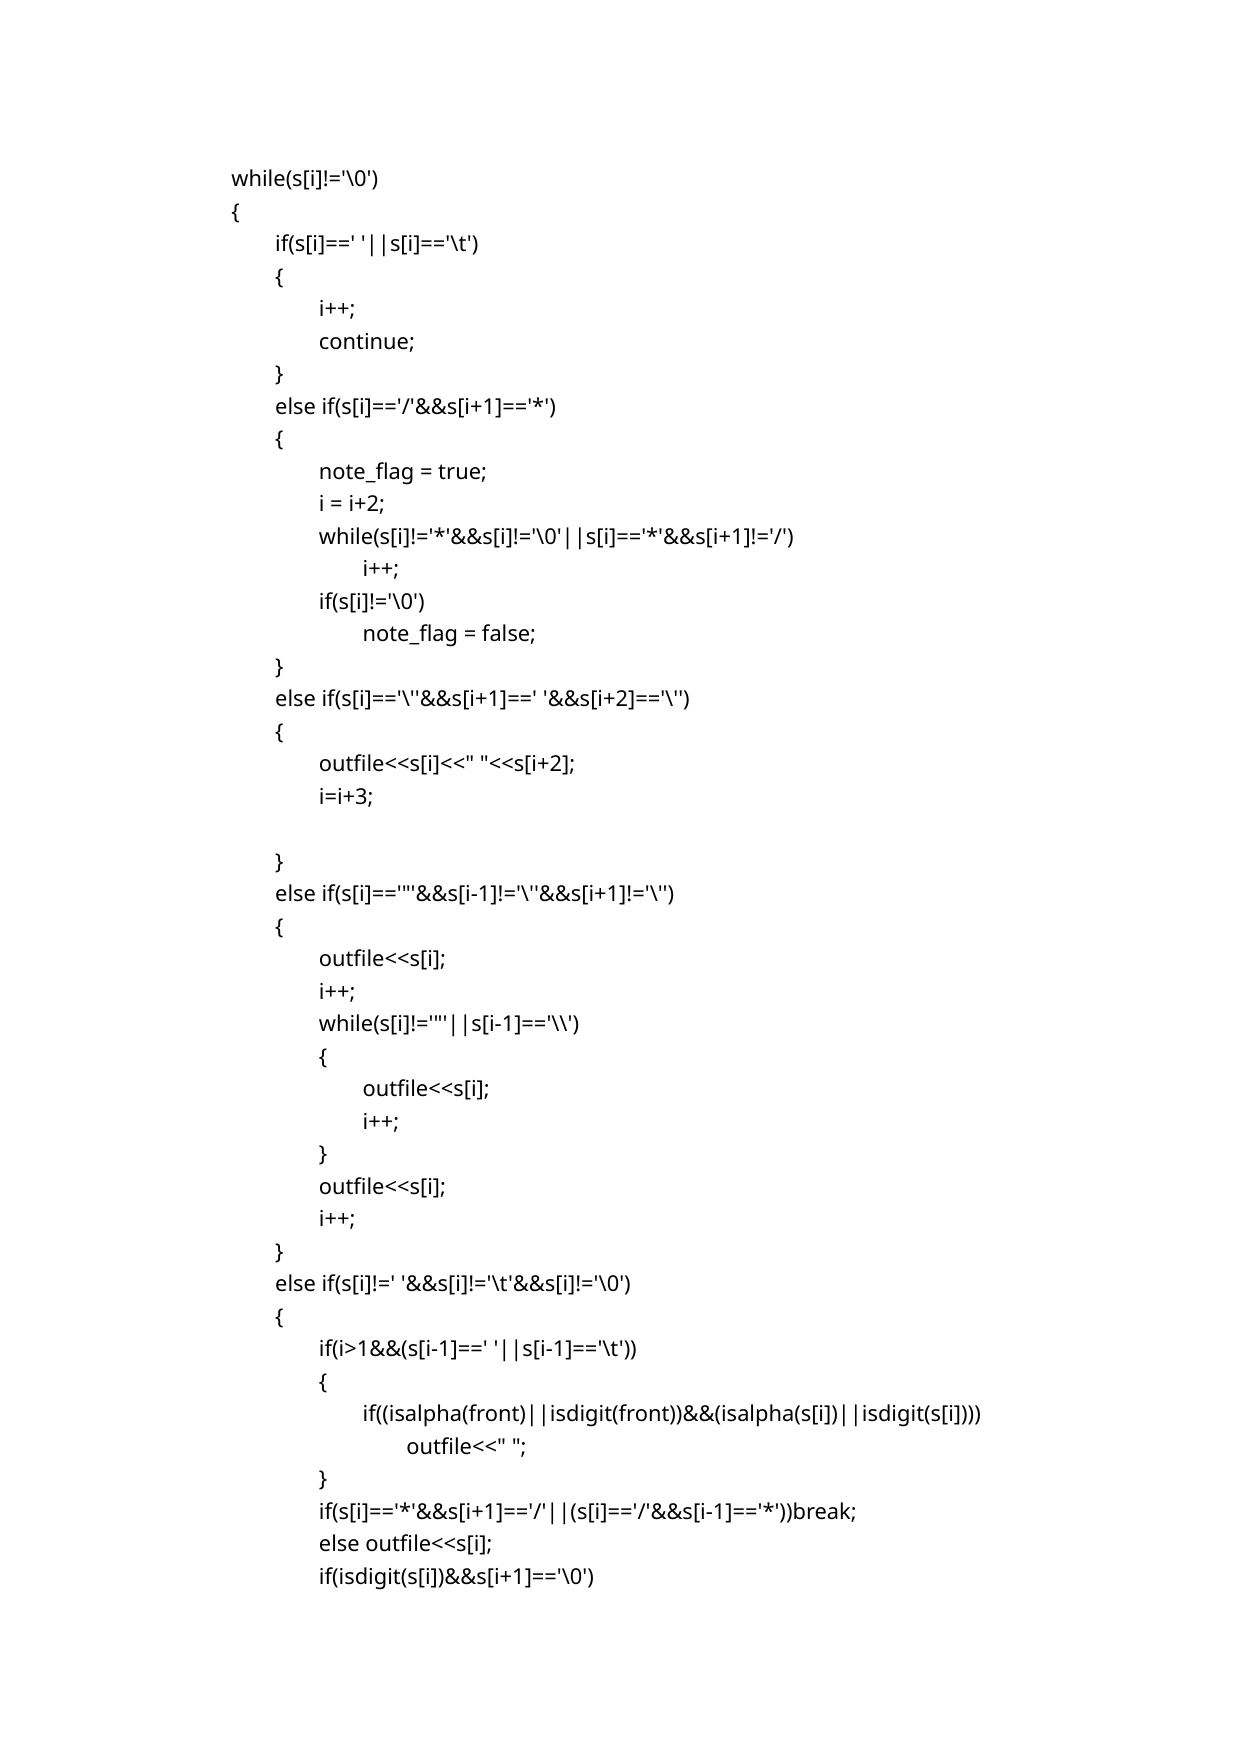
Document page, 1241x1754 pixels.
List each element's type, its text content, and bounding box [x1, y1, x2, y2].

text i++; [187, 974, 1053, 1007]
text i = i+2; [187, 487, 1053, 519]
text if(s[i]=='*'&&s[i+1]=='/'||(s[i]=='/'&&s[i-1]=='*'))break; [187, 1494, 1053, 1527]
text else if(s[i]!=' '&&s[i]!='\t'&&s[i]!='\0') [187, 1267, 1053, 1299]
text while(s[i]!='"'||s[i-1]=='\\') [187, 1007, 1053, 1039]
text i++; [187, 292, 1053, 324]
text outfile<<s[i]<<" "<<s[i+2]; [187, 747, 1053, 779]
text { [187, 714, 1053, 747]
text { [187, 1364, 1053, 1397]
text i++; [187, 1202, 1053, 1234]
text { [187, 1299, 1053, 1332]
text else outfile<<s[i]; [187, 1527, 1053, 1559]
text if((isalpha(front)||isdigit(front))&&(isalpha(s[i])||isdigit(s[i]))) [187, 1397, 1053, 1429]
text { [187, 1039, 1053, 1072]
text note_flag = false; [187, 617, 1053, 649]
text note_flag = true; [187, 454, 1053, 487]
text if(i>1&&(s[i-1]==' '||s[i-1]=='\t')) [187, 1332, 1053, 1364]
text } [187, 357, 1053, 389]
text } [187, 1462, 1053, 1494]
text outfile<<s[i]; [187, 1169, 1053, 1202]
text outfile<<s[i]; [187, 942, 1053, 974]
text } [187, 844, 1053, 877]
text if(s[i]!='\0') [187, 584, 1053, 617]
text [187, 519, 1053, 552]
text { [187, 909, 1053, 942]
text else if(s[i]=='\''&&s[i+1]==' '&&s[i+2]=='\'') [187, 682, 1053, 714]
text i=i+3; [187, 779, 1053, 812]
text } [187, 1137, 1053, 1169]
text { [187, 259, 1053, 292]
text } [187, 1234, 1053, 1267]
text { [187, 194, 1053, 227]
text else if(s[i]=='/'&&s[i+1]=='*') [187, 389, 1053, 422]
text } [187, 649, 1053, 682]
text continue; [187, 324, 1053, 357]
text if(isdigit(s[i])&&s[i+1]=='\0') [187, 1559, 1053, 1592]
text i++; [187, 552, 1053, 584]
text if(s[i]==' '||s[i]=='\t') [187, 227, 1053, 259]
text outfile<<" "; [187, 1429, 1053, 1462]
text else if(s[i]=='"'&&s[i-1]!='\''&&s[i+1]!='\'') [187, 877, 1053, 909]
text while(s[i]!='\0') [187, 162, 1053, 194]
text i++; [187, 1104, 1053, 1137]
text outfile<<s[i]; [187, 1072, 1053, 1104]
text { [187, 422, 1053, 454]
